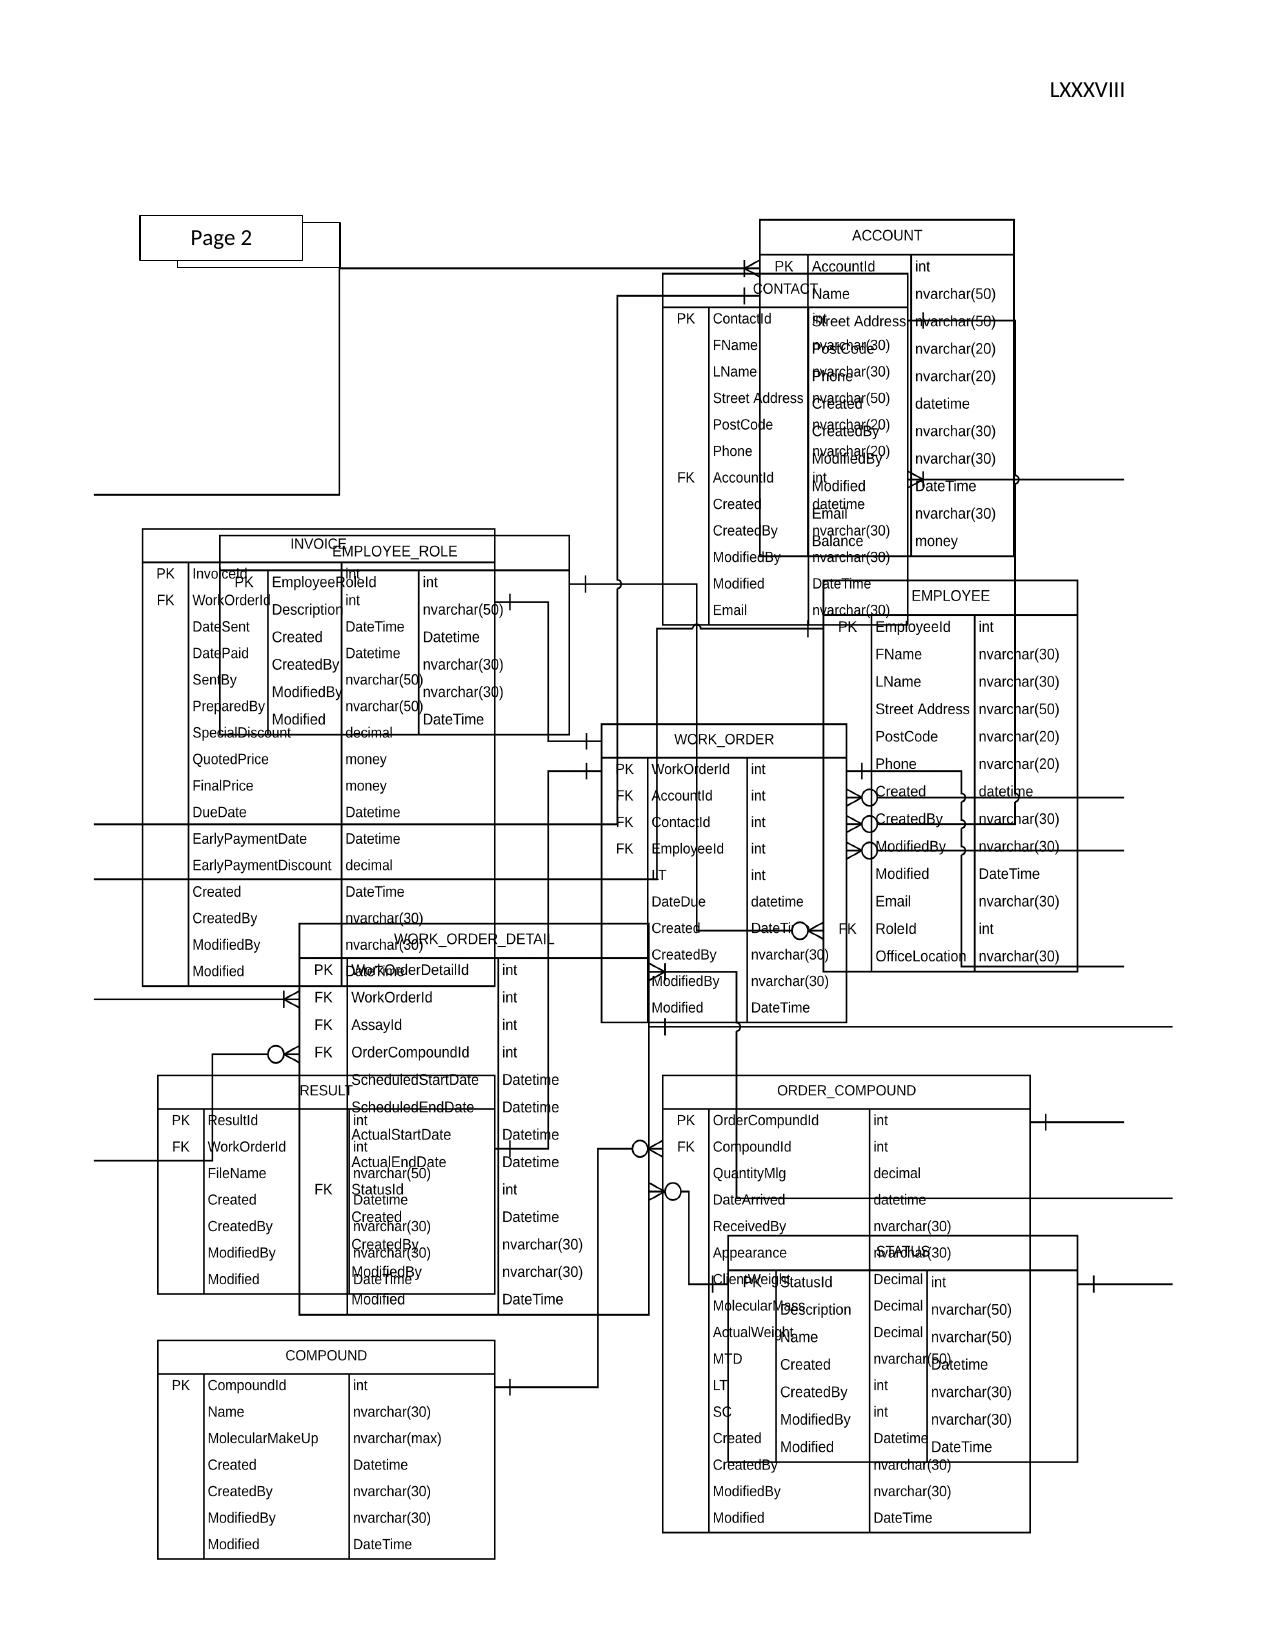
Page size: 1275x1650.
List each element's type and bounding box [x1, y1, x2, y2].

picture [93, 218, 1173, 1560]
